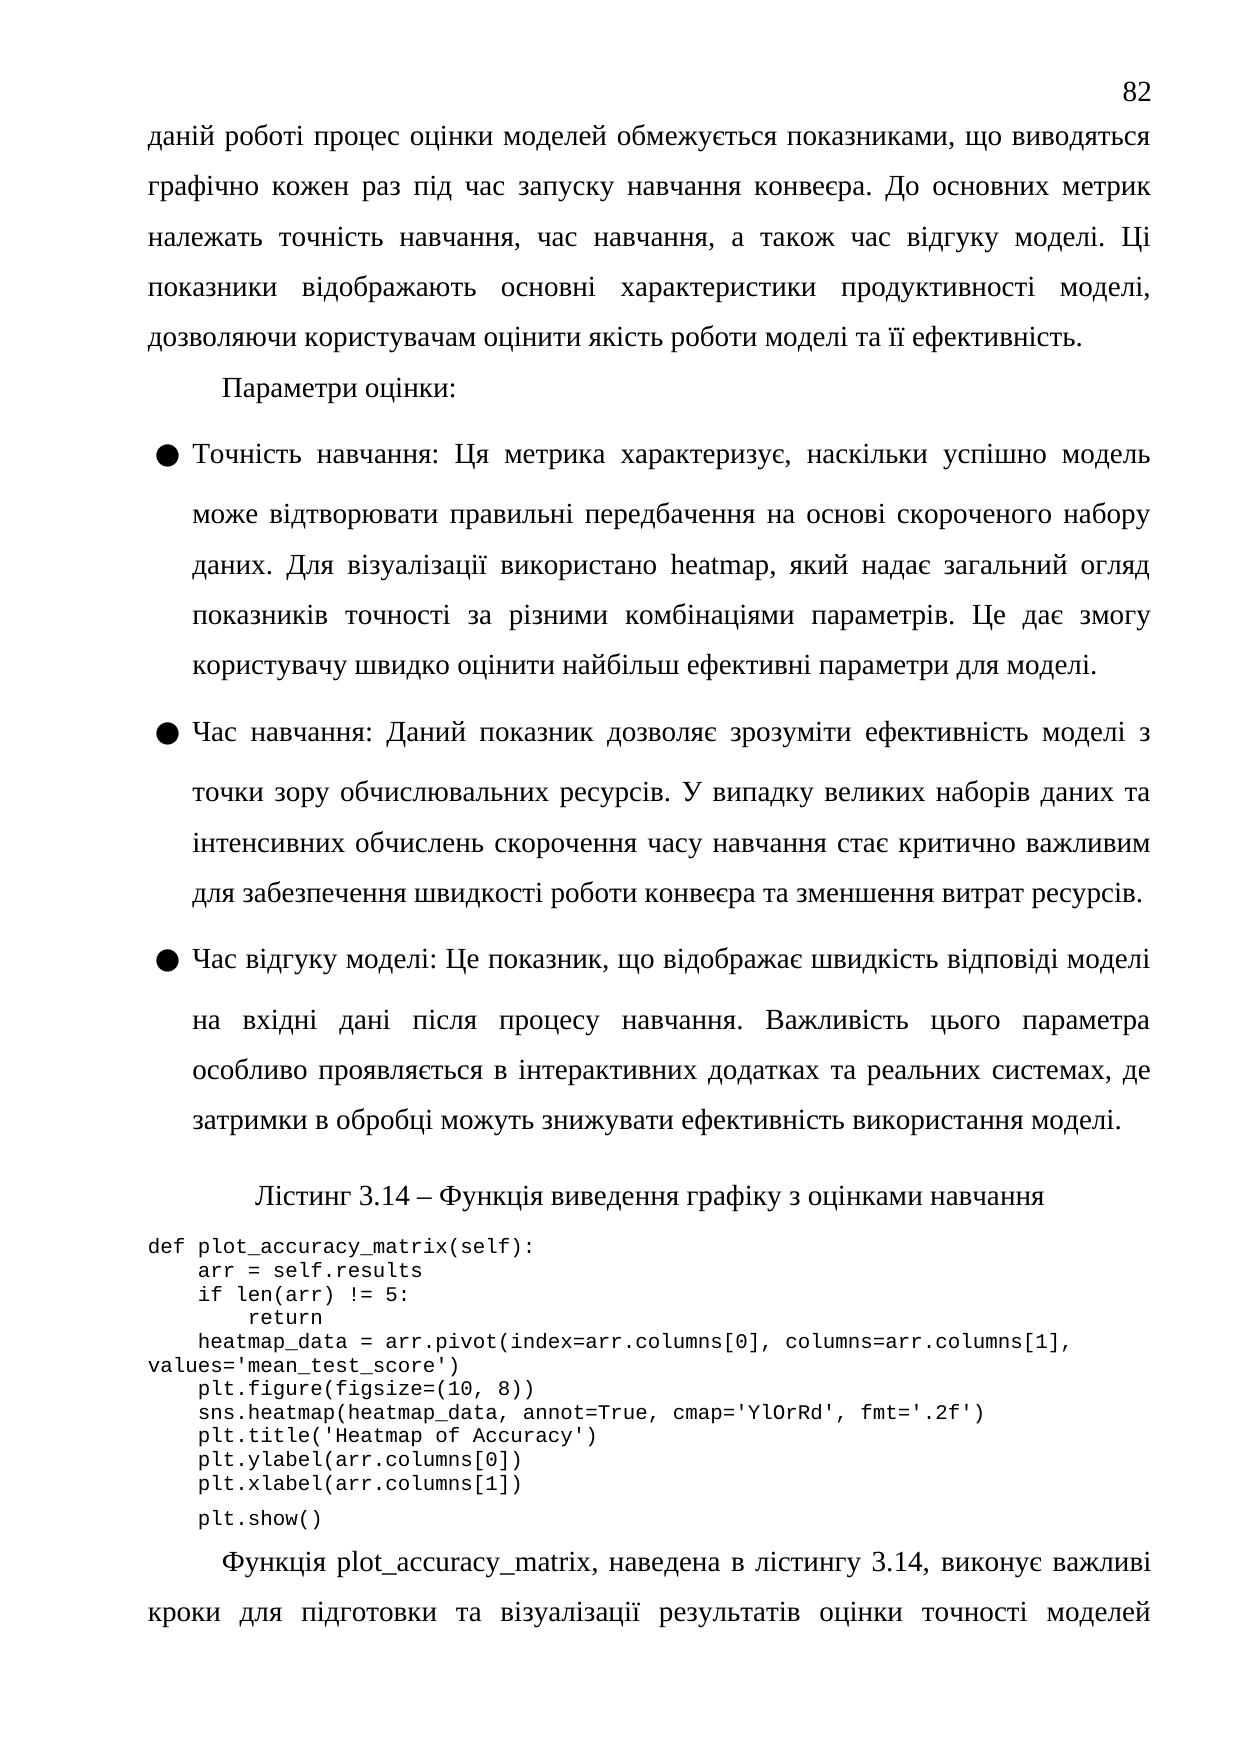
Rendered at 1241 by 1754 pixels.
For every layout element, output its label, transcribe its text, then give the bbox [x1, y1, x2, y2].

text plt.figure(figsize=(10, 8)) [148, 1378, 1152, 1402]
text def plot_accuracy_matrix(self): [148, 1236, 1152, 1260]
text return [148, 1307, 1152, 1331]
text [148, 1544, 1152, 1627]
text plt.ylabel(arr.columns[0]) [148, 1449, 1152, 1473]
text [148, 118, 1152, 353]
text heatmap_data = arr.pivot(index=arr.columns[0], columns=arr.columns[1], values='mean_test_score') [148, 1331, 1152, 1378]
text if len(arr) != 5: [148, 1284, 1152, 1307]
title Лістинг 3.14 – Функція виведення графіку з оцінками навчання [148, 1178, 1152, 1211]
list Точність навчання: Ця метрика характеризує, наскільки успішно модель може відтворювати правильні передбачення на основі скороченого набору даних. Для візуалізації використано heatmap, який надає загальний огляд показників точності за різними комбінаціями параметрів. Це дає змогу користувачу швидко оцінити найбільш ефективні параметри для моделі. [154, 420, 1152, 681]
list Час відгуку моделі: Це показник, що відображає швидкість відповіді моделі на вхідні дані після процесу навчання. Важливість цього параметра особливо проявляється в інтерактивних додатках та реальних системах, де затримки в обробці можуть знижувати ефективність використання моделі. [154, 925, 1152, 1136]
text arr = self.results [148, 1260, 1152, 1284]
text plt.show() [148, 1508, 1152, 1532]
text plt.title('Heatmap of Accuracy') [148, 1426, 1152, 1449]
text sns.heatmap(heatmap_data, annot=True, cmap='YlOrRd', fmt='.2f') [148, 1402, 1152, 1426]
list Час навчання: Даний показник дозволяє зрозуміти ефективність моделі з точки зору обчислювальних ресурсів. У випадку великих наборів даних та інтенсивних обчислень скорочення часу навчання стає критично важливим для забезпечення швидкості роботи конвеєра та зменшення витрат ресурсів. [154, 698, 1152, 908]
text Параметри оцінки: [148, 370, 1152, 403]
text plt.xlabel(arr.columns[1]) [148, 1473, 1152, 1496]
